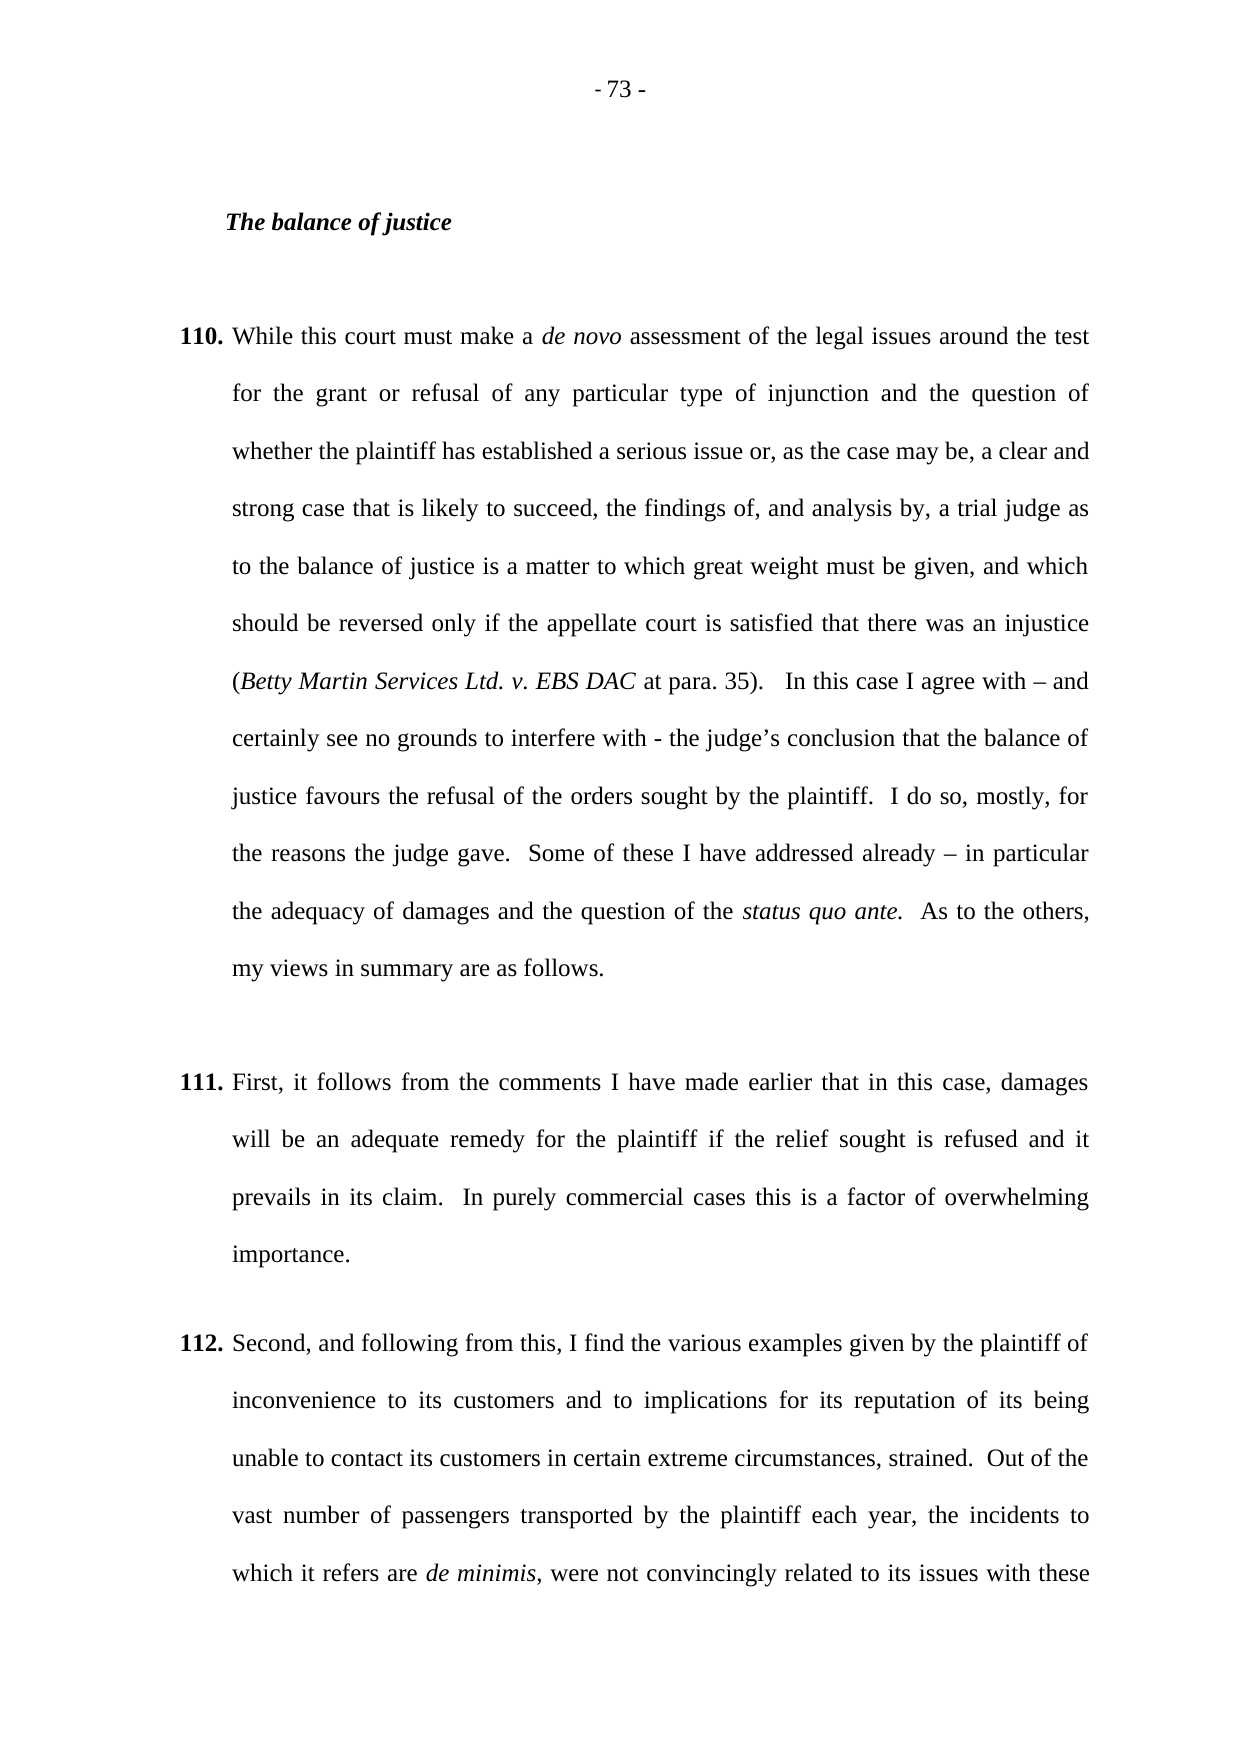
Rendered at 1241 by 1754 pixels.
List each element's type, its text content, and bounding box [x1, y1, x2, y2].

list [179, 1328, 1090, 1587]
list The balance of justice [225, 207, 1090, 236]
list First, it follows from the comments I have made earlier that in this case, damages will be an adequate remedy for the plaintiff if the relief sought is refused and it prevails in its claim. In purely commercial cases this is a factor of overwhelming importance. [179, 1067, 1090, 1268]
list While this court must make a de novo assessment of the legal issues around the test for the grant or refusal of any particular type of injunction and the question of whether the plaintiff has established a serious issue or, as the case may be, a clear and strong case that is likely to succeed, the findings of, and analysis by, a trial judge as to the balance of justice is a matter to which great weight must be given, and which should be reversed only if the appellate court is satisfied that there was an injustice (Betty Martin Services Ltd. v. EBS DAC at para. 35). In this case I agree with – and certainly see no grounds to interfere with - the judge’s conclusion that the balance of justice favours the refusal of the orders sought by the plaintiff. I do so, mostly, for the reasons the judge gave. Some of these I have addressed already – in particular the adequacy of damages and the question of the status quo ante. As to the others, my views in summary are as follows. [179, 321, 1090, 982]
